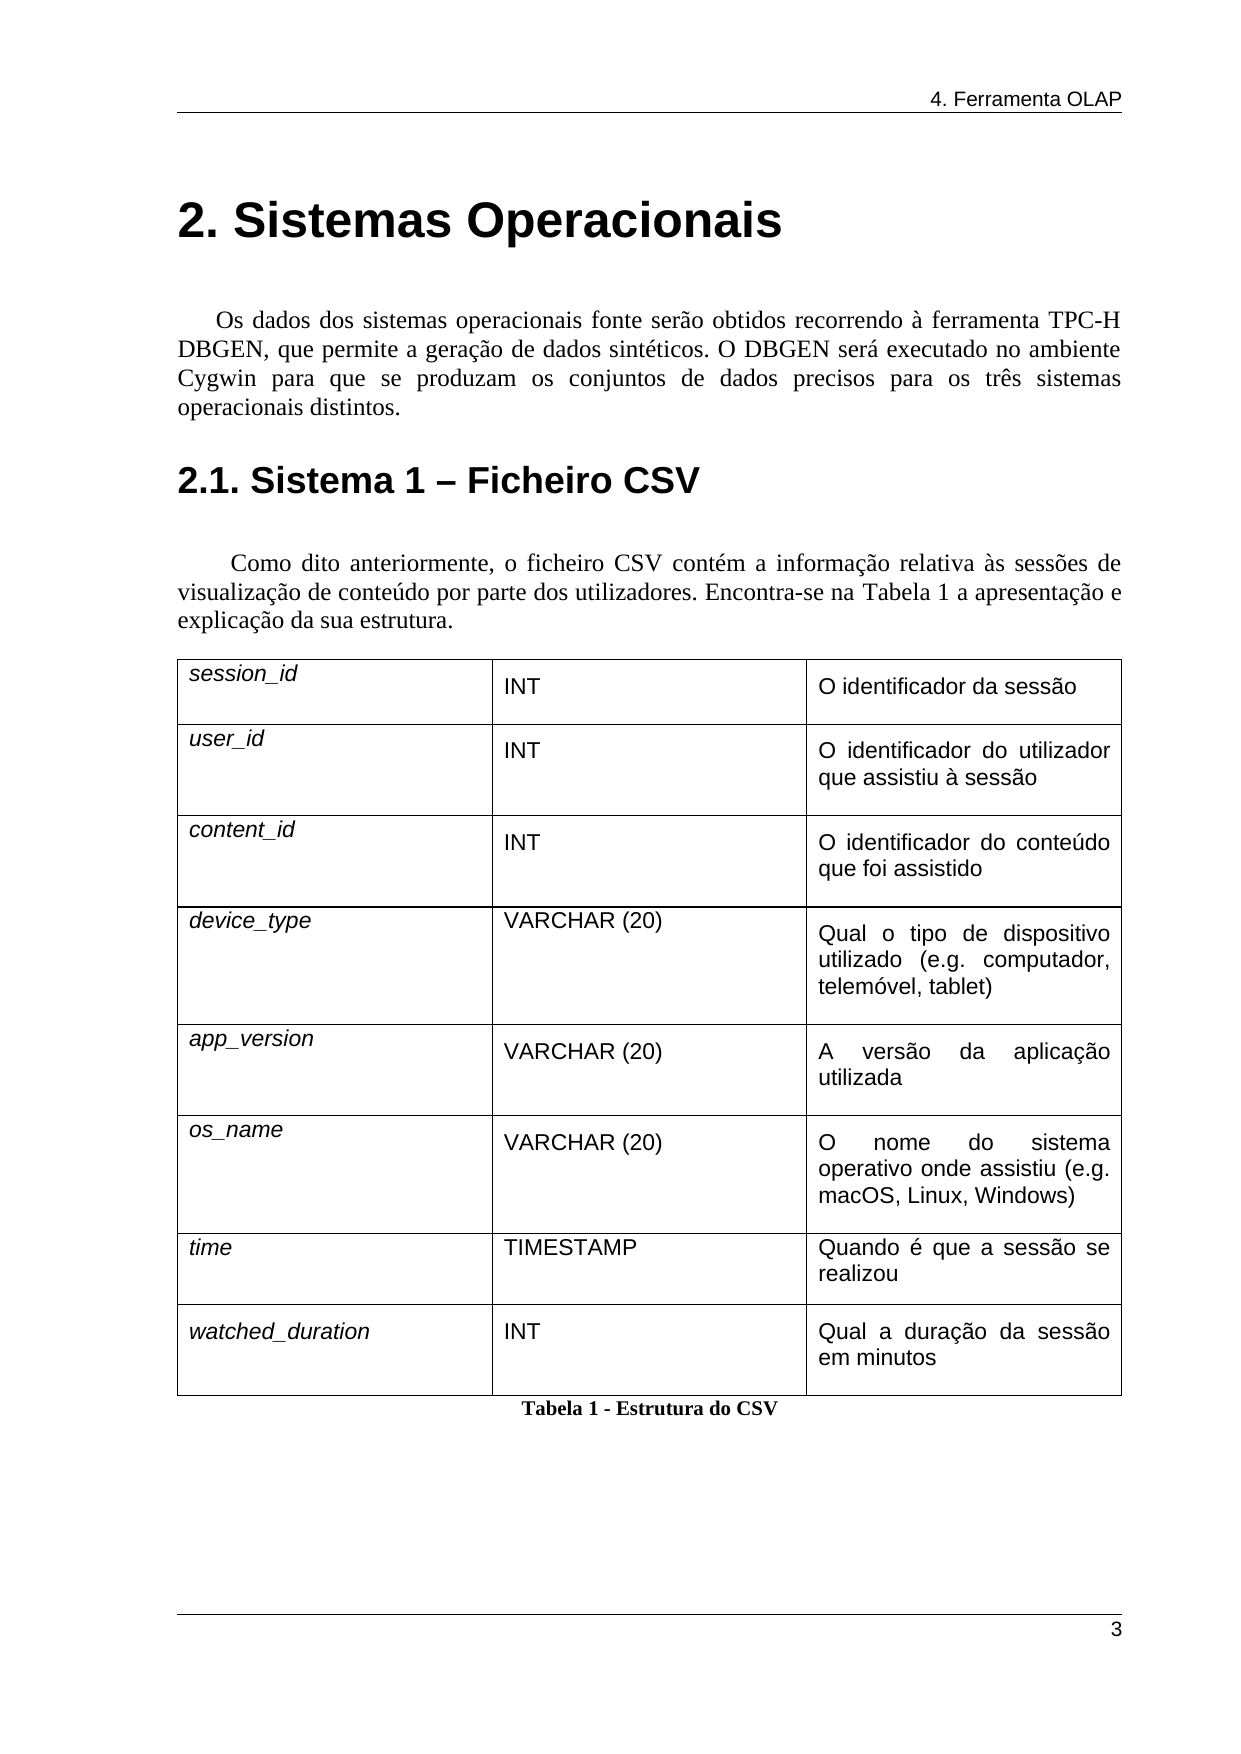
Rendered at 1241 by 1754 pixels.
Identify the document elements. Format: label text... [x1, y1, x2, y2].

table_cell app_version [178, 1025, 492, 1115]
table_cell O identificador do utilizador que assistiu à sessão [807, 725, 1121, 815]
text Os dados dos sistemas operacionais fonte serão obtidos recorrendo à ferramenta TPC-H DBGEN, que permite a geração de dados sintéticos. O DBGEN será executado no ambiente Cygwin para que se produzam os conjuntos de dados precisos para os três sistemas operacionais distintos. [177, 306, 1122, 421]
table_header INT [493, 660, 806, 724]
table_cell time [178, 1234, 492, 1304]
table_cell watched_duration [178, 1305, 492, 1395]
table_cell VARCHAR (20) [493, 1025, 806, 1115]
table_cell Qual o tipo de dispositivo utilizado (e.g. computador, telemóvel, tablet) [807, 908, 1121, 1024]
table_cell device_type [178, 908, 492, 1024]
table_cell Quando é que a sessão se realizou [807, 1234, 1121, 1304]
table_cell TIMESTAMP [493, 1234, 806, 1304]
table_cell INT [493, 1305, 806, 1395]
text Como dito anteriormente, o ficheiro CSV contém a informação relativa às sessões de visualização de conteúdo por parte dos utilizadores. Encontra-se na Tabela 1 a apresentação e explicação da sua estrutura. [177, 548, 1122, 634]
subtitle Sistemas Operacionais [177, 190, 1122, 248]
table_cell INT [493, 816, 806, 906]
table_cell O nome do sistema operativo onde assistiu (e.g. macOS, Linux, Windows) [807, 1116, 1121, 1233]
table_cell O identificador do conteúdo que foi assistido [807, 816, 1121, 906]
table_cell VARCHAR (20) [493, 908, 806, 1024]
table_header O identificador da sessão [807, 660, 1121, 724]
table_cell VARCHAR (20) [493, 1116, 806, 1233]
table_cell os_name [178, 1116, 492, 1233]
subtitle Sistema 1 – Ficheiro CSV [177, 458, 1122, 501]
table_cell A versão da aplicação utilizada [807, 1025, 1121, 1115]
table_cell content_id [178, 816, 492, 906]
table_cell Qual a duração da sessão em minutos [807, 1305, 1121, 1395]
table_cell INT [493, 725, 806, 815]
table_header session_id [178, 660, 492, 724]
table_cell user_id [178, 725, 492, 815]
